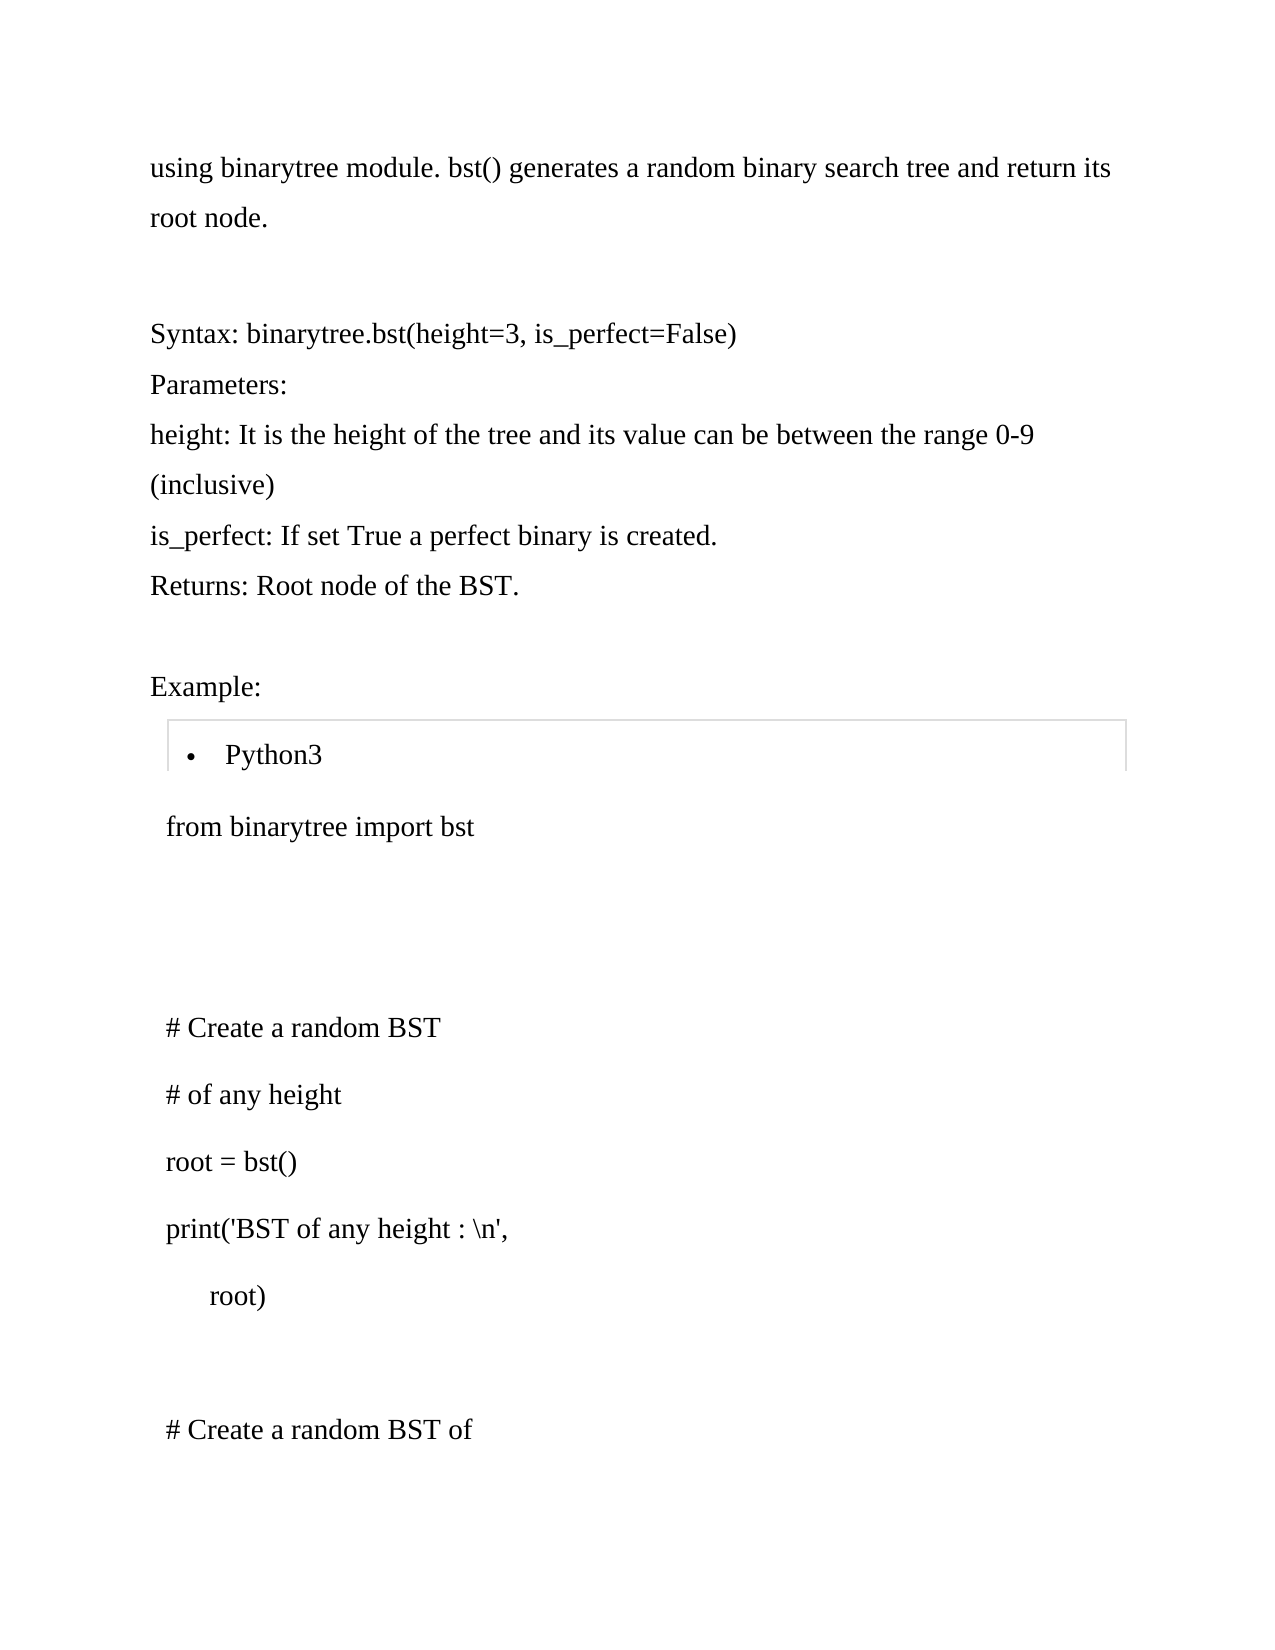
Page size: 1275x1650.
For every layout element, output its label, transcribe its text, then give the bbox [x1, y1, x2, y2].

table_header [150, 788, 1059, 1497]
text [150, 150, 1125, 284]
text Syntax: binarytree.bst(height=3, is_perfect=False) Parameters: height: It is the height of the tree and its value can be between the range 0-9 (inclusive) is_perfect: If set True a perfect binary is created. Returns: Root node of the BST. [150, 317, 1125, 652]
text Example: [150, 669, 1125, 702]
list Python3 [169, 721, 1125, 771]
